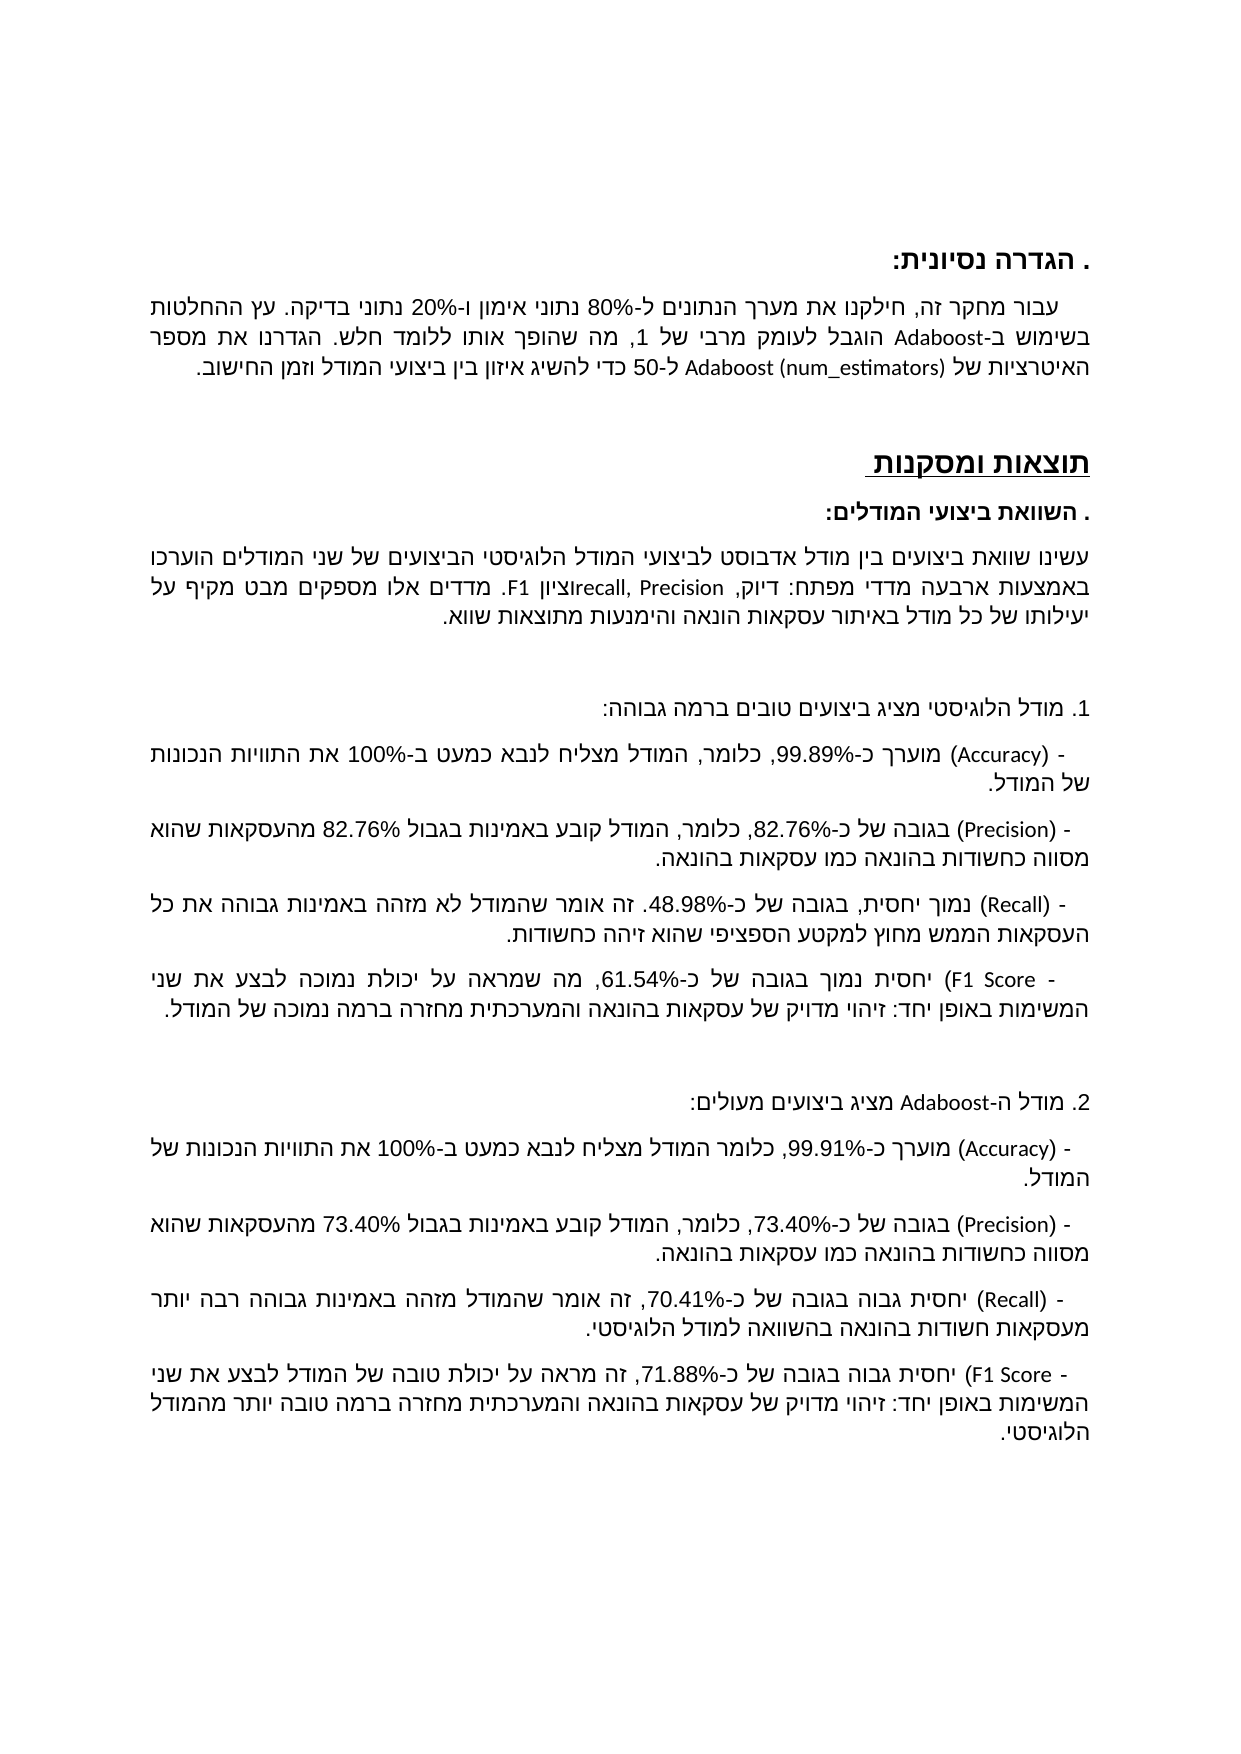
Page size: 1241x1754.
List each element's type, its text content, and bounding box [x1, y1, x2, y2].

text - (Precision) בגובה של כ-82.76%, כלומר, המודל קובע באמינות בגבול 82.76% מהעסקאות שהוא מסווה כחשודות בהונאה כמו עסקאות בהונאה. [150, 815, 1090, 872]
text תוצאות ומסקנות [150, 446, 1090, 480]
text - (Recall) נמוך יחסית, בגובה של כ-48.98%. זה אומר שהמודל לא מזהה באמינות גבוהה את כל העסקאות הממש מחוץ למקטע הספציפי שהוא זיהה כחשודות. [150, 890, 1090, 947]
text 1. מודל הלוגיסטי מציג ביצועים טובים ברמה גבוהה: [150, 695, 1090, 721]
text - (Accuracy) מוערך כ-99.91%, כלומר המודל מצליח לנבא כמעט ב-100% את התוויות הנכונות של המודל. [150, 1134, 1090, 1191]
text עבור מחקר זה, חילקנו את מערך הנתונים ל-80% נתוני אימון ו-20% נתוני בדיקה. עץ ההחלטות בשימוש ב-Adaboost הוגבל לעומק מרבי של 1, מה שהופך אותו ללומד חלש. הגדרנו את מספר האיטרציות של Adaboost (num_estimators) ל-50 כדי להשיג איזון בין ביצועי המודל וזמן החישוב. [150, 294, 1090, 381]
text - F1 Score) יחסית נמוך בגובה של כ-61.54%, מה שמראה על יכולת נמוכה לבצע את שני המשימות באופן יחד: זיהוי מדויק של עסקאות בהונאה והמערכתית מחזרה ברמה נמוכה של המודל. [150, 966, 1090, 1022]
text - (Recall) יחסית גבוה בגובה של כ-70.41%, זה אומר שהמודל מזהה באמינות גבוהה רבה יותר מעסקאות חשודות בהונאה בהשוואה למודל הלוגיסטי. [150, 1285, 1090, 1341]
text - (Accuracy) מוערך כ-99.89%, כלומר, המודל מצליח לנבא כמעט ב-100% את התוויות הנכונות של המודל. [150, 740, 1090, 796]
text . השוואת ביצועי המודלים: [150, 499, 1090, 526]
text 2. מודל ה-Adaboost מציג ביצועים מעולים: [150, 1088, 1090, 1116]
text - (Precision) בגובה של כ-73.40%, כלומר, המודל קובע באמינות בגבול 73.40% מהעסקאות שהוא מסווה כחשודות בהונאה כמו עסקאות בהונאה. [150, 1210, 1090, 1266]
text עשינו שוואת ביצועים בין מודל אדבוסט לביצועי המודל הלוגיסטי הביצועים של שני המודלים הוערכו באמצעות ארבעה מדדי מפתח: דיוק, recall, Precisionוציון F1. מדדים אלו מספקים מבט מקיף על יעילותו של כל מודל באיתור עסקאות הונאה והימנעות מתוצאות שווא. [150, 544, 1090, 629]
text - F1 Score) יחסית גבוה בגובה של כ-71.88%, זה מראה על יכולת טובה של המודל לבצע את שני המשימות באופן יחד: זיהוי מדויק של עסקאות בהונאה והמערכתית מחזרה ברמה טובה יותר מהמודל הלוגיסטי. [150, 1360, 1090, 1445]
text . הגדרה נסיונית: [150, 244, 1090, 275]
